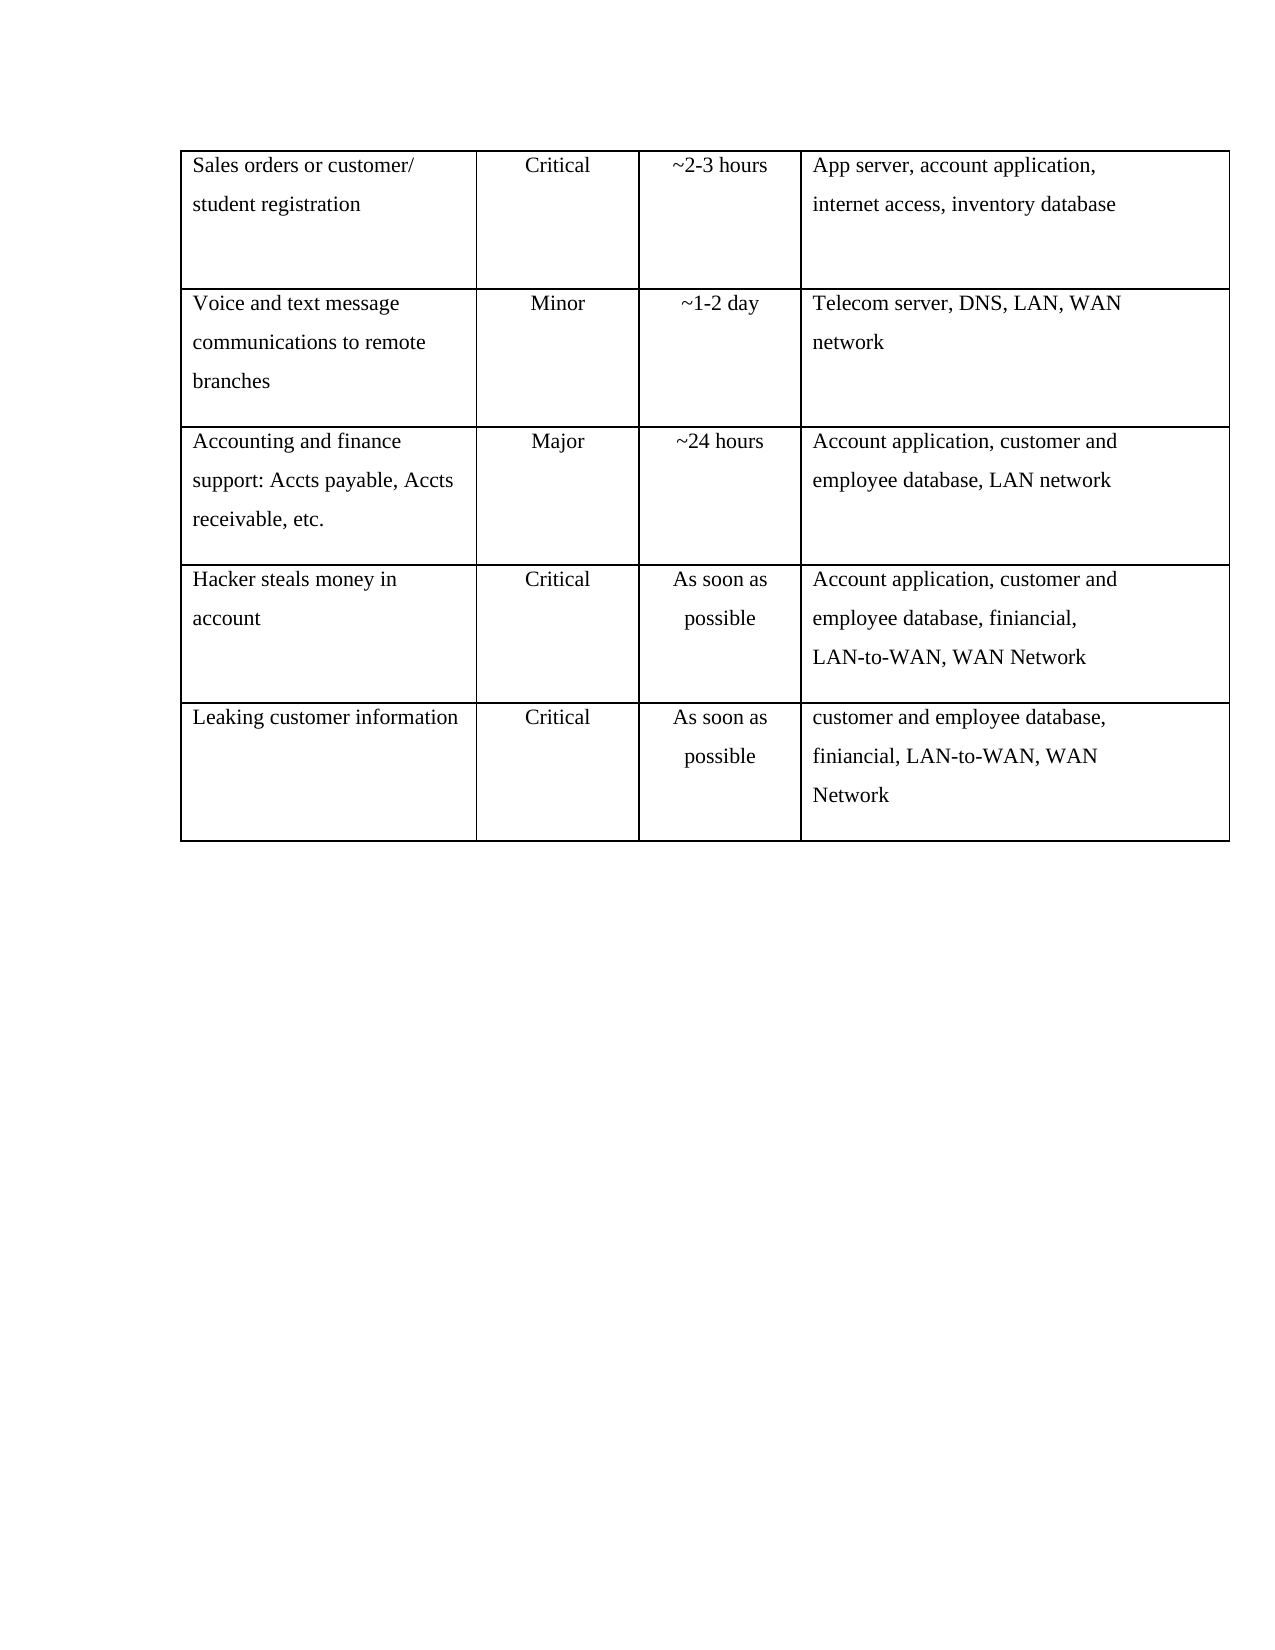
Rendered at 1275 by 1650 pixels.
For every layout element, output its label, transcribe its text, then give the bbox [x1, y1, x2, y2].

table_cell Voice and text message communications to remote branches [182, 290, 476, 426]
table_cell Minor [477, 290, 638, 426]
table_cell Hacker steals money in account [182, 566, 476, 702]
table_cell Account application, customer and employee database, finiancial, LAN-to-WAN, WAN Network [802, 566, 1229, 702]
table_cell As soon as possible [640, 704, 800, 840]
table_cell Accounting and finance support: Accts payable, Accts receivable, etc. [182, 428, 476, 564]
table_cell As soon as possible [640, 566, 800, 702]
table_cell ~24 hours [640, 428, 800, 564]
table_cell Leaking customer information [182, 704, 476, 840]
table_cell Account application, customer and employee database, LAN network [802, 428, 1229, 564]
table_cell Telecom server, DNS, LAN, WAN network [802, 290, 1229, 426]
table_cell Critical [477, 566, 638, 702]
table_cell App server, account application, internet access, inventory database [802, 152, 1229, 288]
table_cell ~1-2 day [640, 290, 800, 426]
table_cell customer and employee database, finiancial, LAN-to-WAN, WAN Network [802, 704, 1229, 840]
table_cell Major [477, 428, 638, 564]
table_cell Sales orders or customer/ student registration [182, 152, 476, 288]
table_cell Critical [477, 152, 638, 288]
table_cell Critical [477, 704, 638, 840]
table_cell ~2-3 hours [640, 152, 800, 288]
